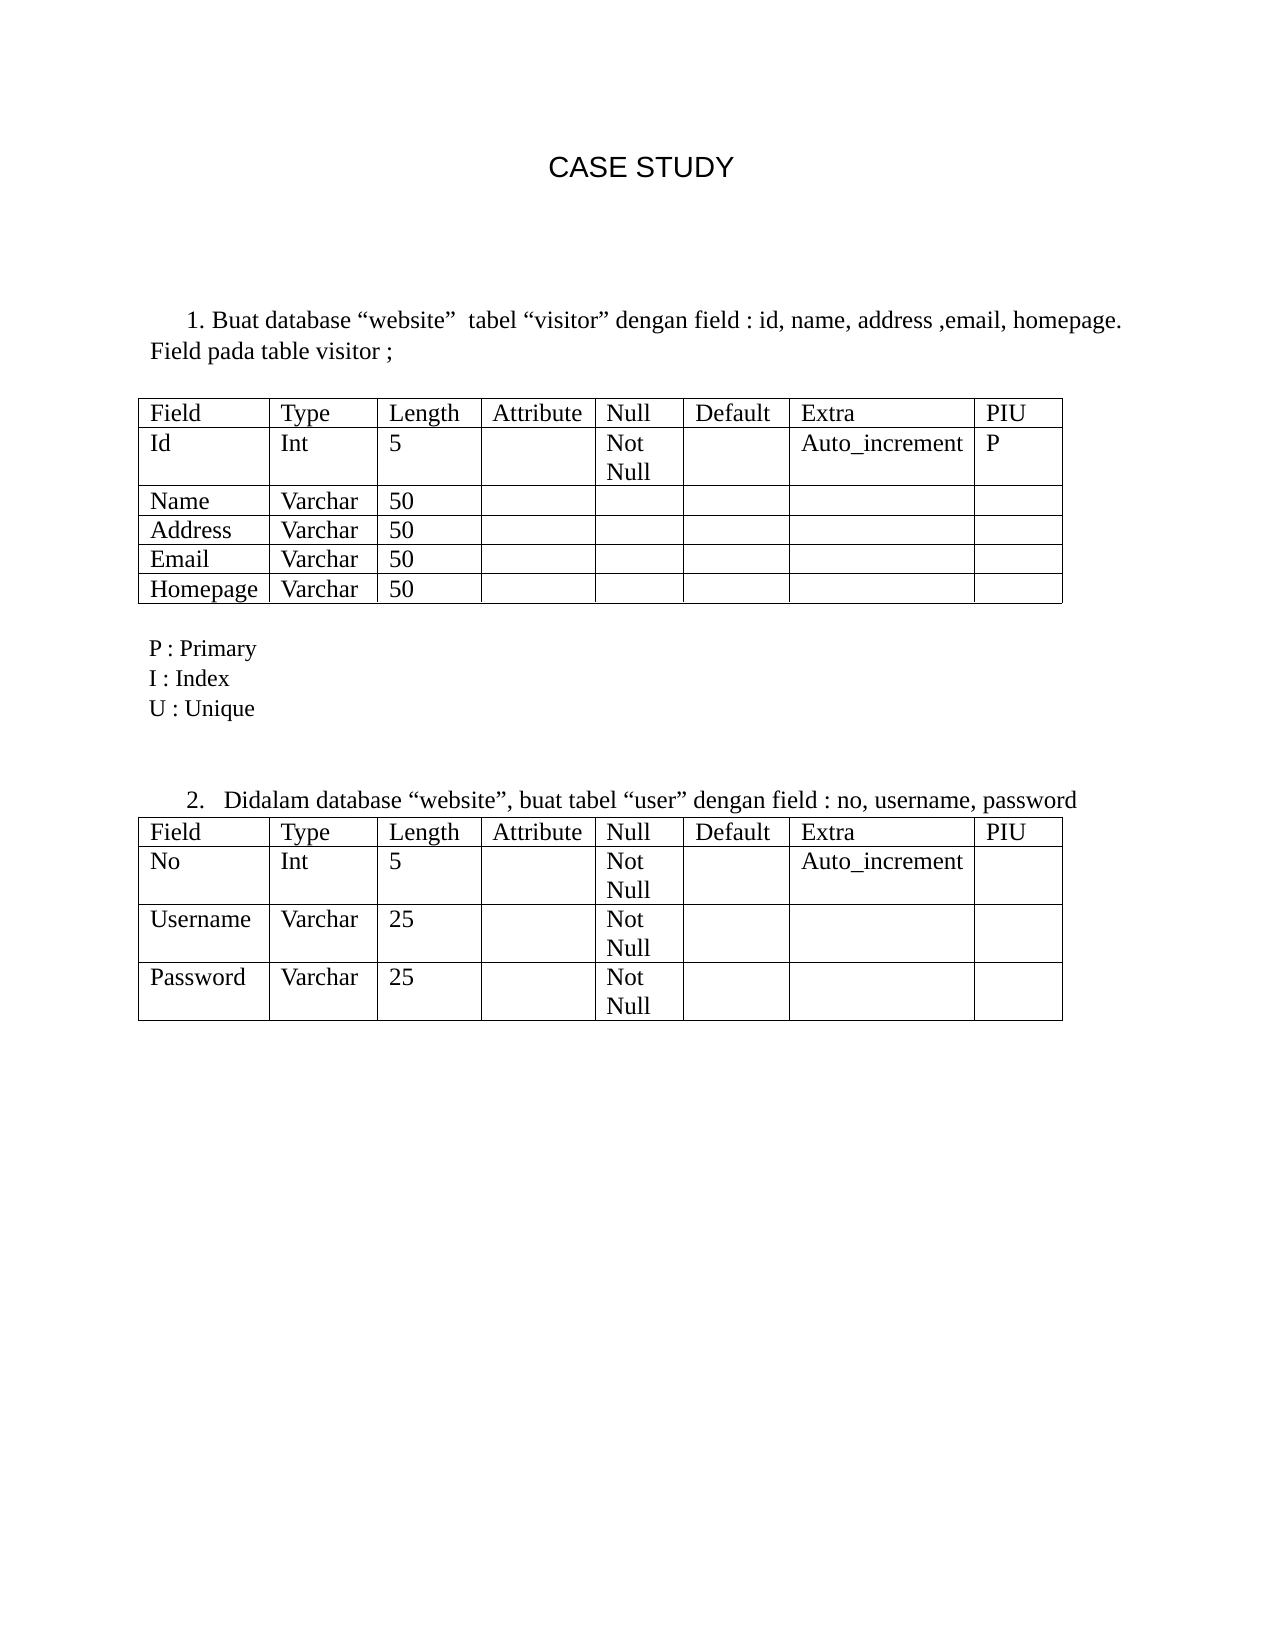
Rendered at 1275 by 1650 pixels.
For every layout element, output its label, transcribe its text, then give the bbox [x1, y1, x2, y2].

table_cell Id [139, 428, 269, 485]
table_cell [596, 486, 683, 514]
table_cell [684, 963, 789, 1020]
table_cell Auto_increment [790, 847, 974, 904]
table_cell [975, 574, 1062, 602]
table_cell Varchar [270, 486, 377, 514]
table_cell Name [139, 486, 269, 514]
table_cell Address [139, 516, 269, 544]
table_cell Int [270, 428, 377, 485]
table_cell Varchar [270, 545, 377, 573]
table_header Attribute [482, 399, 595, 427]
table_cell Int [270, 847, 377, 904]
table_header Null [596, 399, 683, 427]
table_cell [684, 905, 789, 962]
table_cell [596, 574, 683, 602]
text CASE STUDY [157, 150, 1125, 183]
table_header Null [596, 818, 683, 846]
table_cell Varchar [270, 516, 377, 544]
list Didalam database “website”, buat tabel “user” dengan field : no, username, password [186, 786, 1125, 814]
table_cell 5 [378, 428, 481, 485]
table_cell 50 [378, 486, 481, 514]
table_cell [975, 516, 1062, 544]
table_cell [975, 963, 1062, 1020]
table_header PIU [975, 399, 1062, 427]
table_cell Not Null [596, 905, 683, 962]
table_cell Not Null [596, 428, 683, 485]
table_cell [482, 545, 595, 573]
table_cell 25 [378, 963, 481, 1020]
table_cell 50 [378, 516, 481, 544]
table_cell [482, 574, 595, 602]
table_header Length [378, 399, 481, 427]
table_header Default [684, 399, 789, 427]
table_cell [790, 545, 974, 573]
table_cell [482, 905, 595, 962]
table_cell Email [139, 545, 269, 573]
table_header Type [270, 818, 377, 846]
text I : Index [148, 664, 1125, 691]
table_cell Username [139, 905, 269, 962]
table_header Default [684, 818, 789, 846]
table_cell [684, 516, 789, 544]
table_header Extra [790, 399, 974, 427]
table_cell [684, 428, 789, 485]
table_cell [482, 486, 595, 514]
table_cell No [139, 847, 269, 904]
table_cell Varchar [270, 963, 377, 1020]
table_cell [482, 516, 595, 544]
table_cell Homepage [139, 574, 269, 602]
table_cell [975, 545, 1062, 573]
table_cell 50 [378, 545, 481, 573]
table_cell [790, 905, 974, 962]
table_cell [790, 516, 974, 544]
table_cell [596, 516, 683, 544]
table_cell P [975, 428, 1062, 485]
table_cell Not Null [596, 963, 683, 1020]
table_cell Not Null [596, 847, 683, 904]
text 1. Buat database “website” tabel “visitor” dengan field : id, name, address ,email, homepage. [186, 305, 1125, 334]
table_cell [482, 847, 595, 904]
table_cell Varchar [270, 905, 377, 962]
table_header Field [139, 399, 269, 427]
table_cell [975, 847, 1062, 904]
table_cell Auto_increment [790, 428, 974, 485]
table_cell Password [139, 963, 269, 1020]
text Field pada table visitor ; [150, 336, 1125, 365]
table_header Type [270, 399, 377, 427]
table_cell Varchar [270, 574, 377, 602]
table_header PIU [975, 818, 1062, 846]
table_header Length [378, 818, 481, 846]
text U : Unique [148, 693, 1125, 721]
table_cell [684, 545, 789, 573]
table_cell 25 [378, 905, 481, 962]
table_cell [684, 486, 789, 514]
text P : Primary [148, 634, 1125, 662]
table_cell [684, 847, 789, 904]
table_cell [975, 905, 1062, 962]
table_cell [790, 963, 974, 1020]
table_header Extra [790, 818, 974, 846]
table_cell [482, 963, 595, 1020]
table_cell [790, 574, 974, 602]
table_header Attribute [482, 818, 595, 846]
table_cell [596, 545, 683, 573]
table_header Field [139, 818, 269, 846]
table_cell [482, 428, 595, 485]
table_cell [790, 486, 974, 514]
table_cell [975, 486, 1062, 514]
table_cell 50 [378, 574, 481, 602]
table_cell 5 [378, 847, 481, 904]
table_cell [684, 574, 789, 602]
